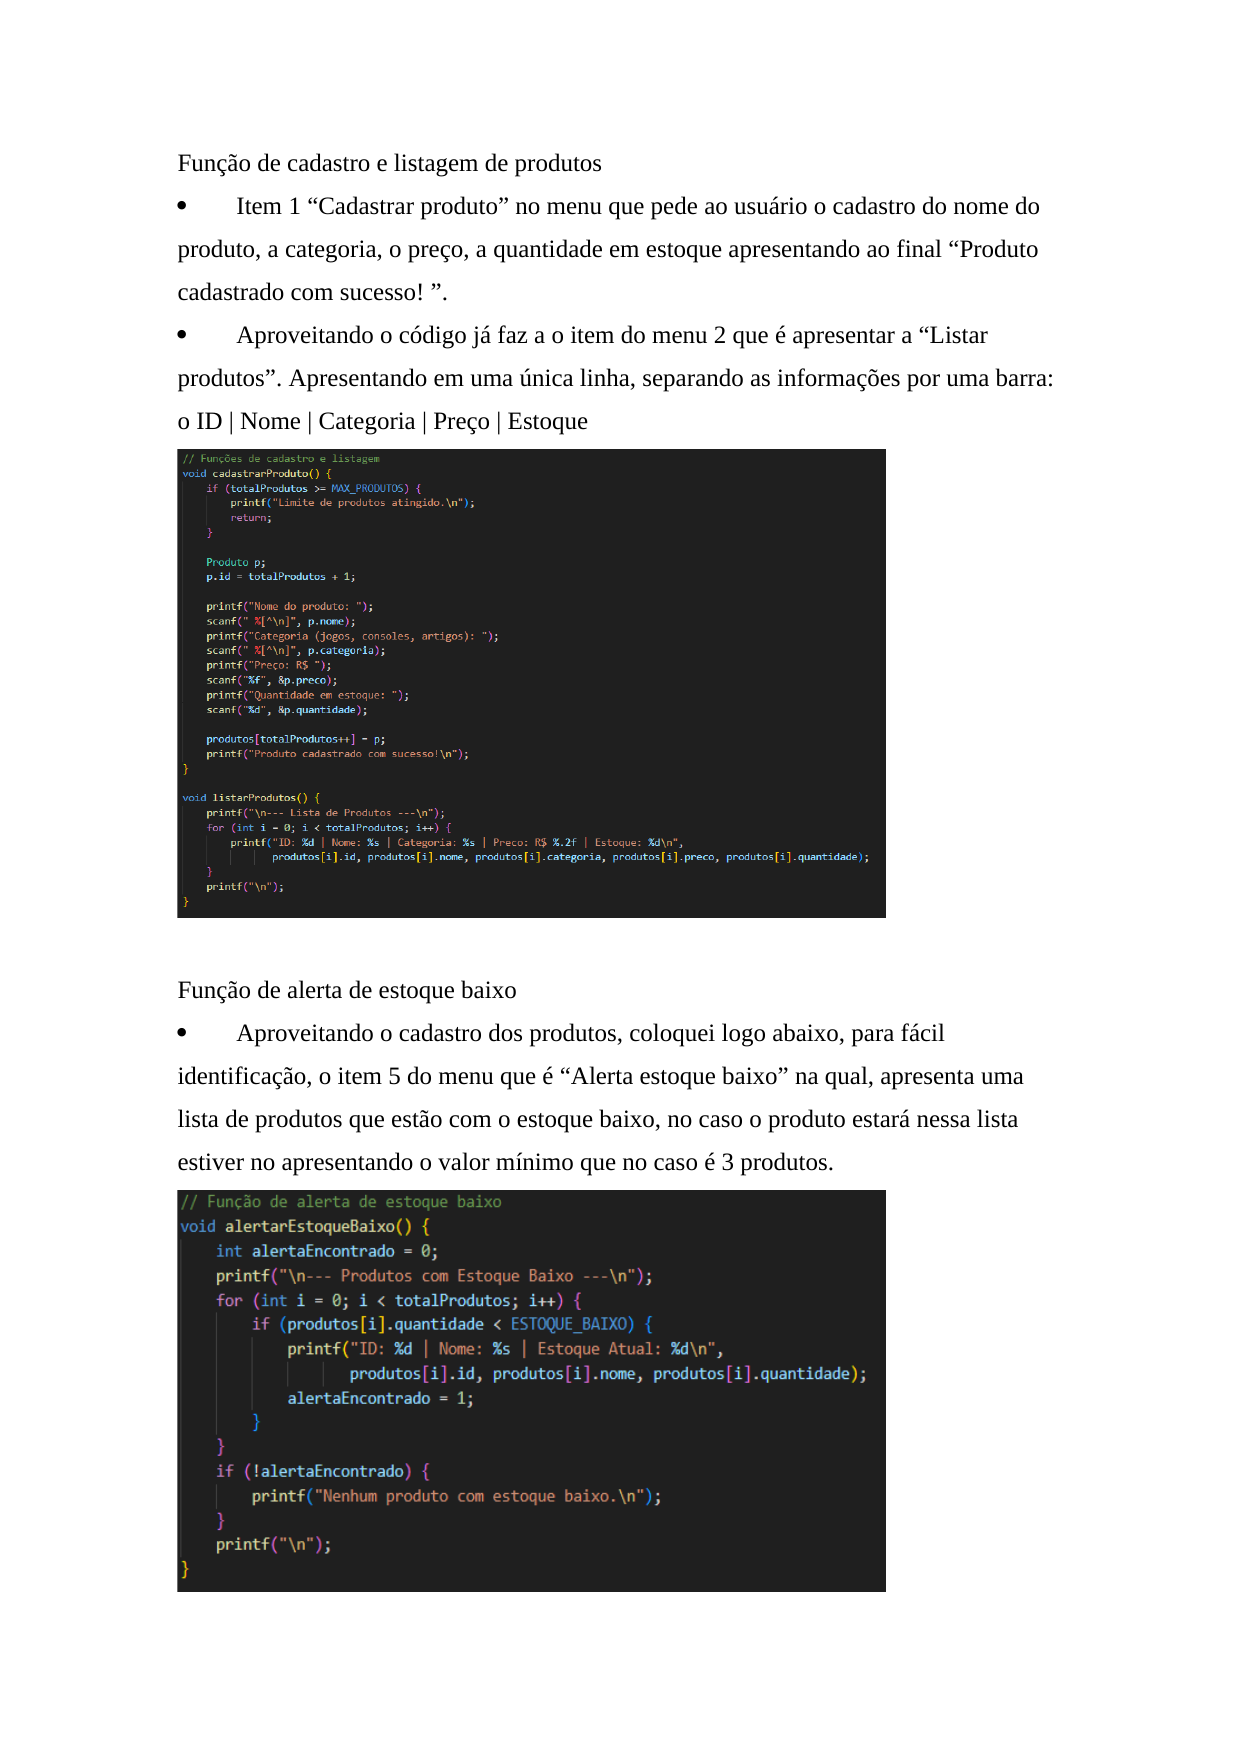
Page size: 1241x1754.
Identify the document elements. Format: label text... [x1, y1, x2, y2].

picture [177, 1190, 886, 1592]
list Aproveitando o cadastro dos produtos, coloquei logo abaixo, para fácil identificação, o item 5 do menu que é “Alerta estoque baixo” na qual, apresenta uma lista de produtos que estão com o estoque baixo, no caso o produto estará nessa lista estiver no apresentando o valor mínimo que no caso é 3 produtos. [177, 1018, 1063, 1176]
list Aproveitando o código já faz a o item do menu 2 que é apresentar a “Listar produtos”. Apresentando em uma única linha, separando as informações por uma barra: o ID | Nome | Categoria | Preço | Estoque [177, 320, 1063, 435]
list Item 1 “Cadastrar produto” no menu que pede ao usuário o cadastro do nome do produto, a categoria, o preço, a quantidade em estoque apresentando ao final “Produto cadastrado com sucesso! ”. [177, 191, 1063, 306]
subtitle Função de alerta de estoque baixo [177, 975, 1063, 1004]
subtitle Função de cadastro e listagem de produtos [177, 148, 1063, 176]
picture [177, 449, 886, 918]
